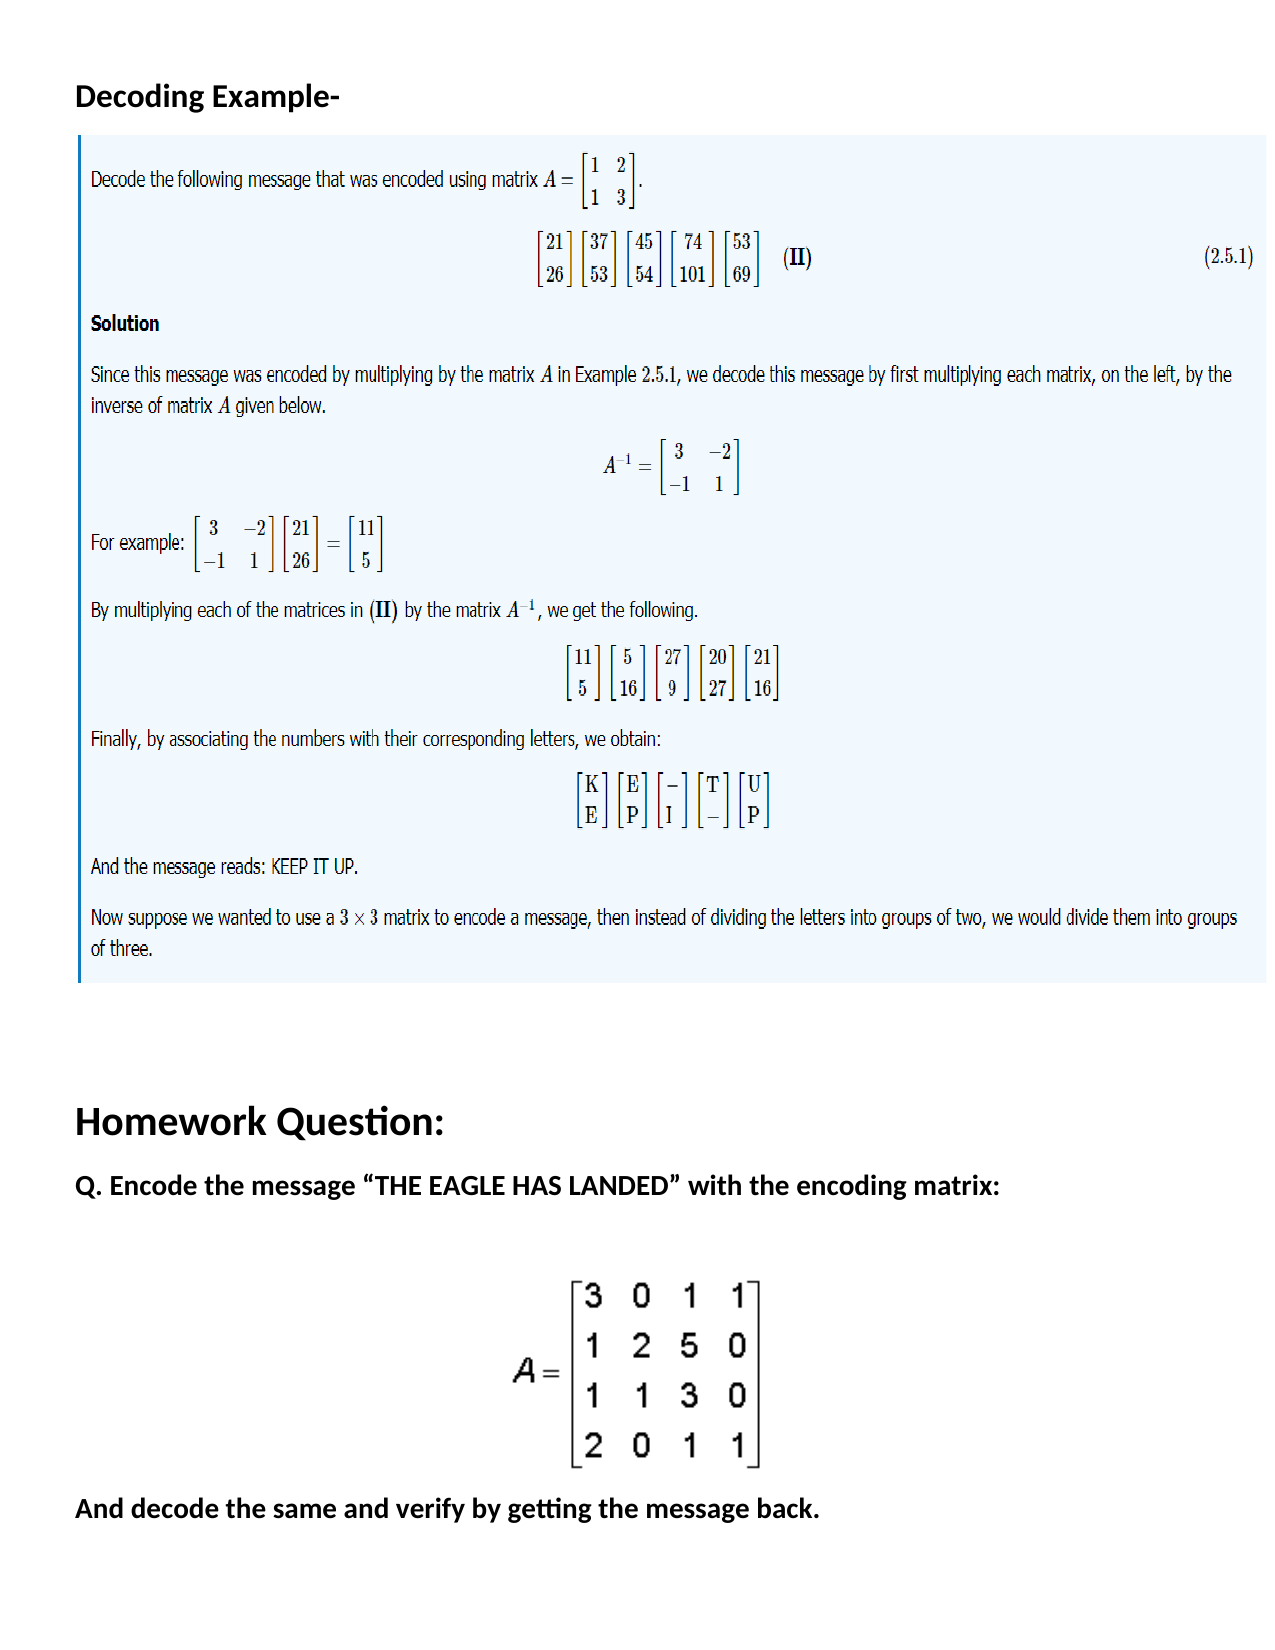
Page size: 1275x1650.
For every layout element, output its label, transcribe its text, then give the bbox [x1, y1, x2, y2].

picture [75, 135, 1267, 989]
text And decode the same and verify by getting the message back. [75, 1491, 1200, 1526]
text Q. Encode the message “THE EAGLE HAS LANDED” with the encoding matrix: [75, 1167, 1200, 1202]
picture [508, 1276, 767, 1472]
text Homework Question: [75, 1095, 1200, 1146]
text Decoding Example- [75, 75, 1200, 116]
